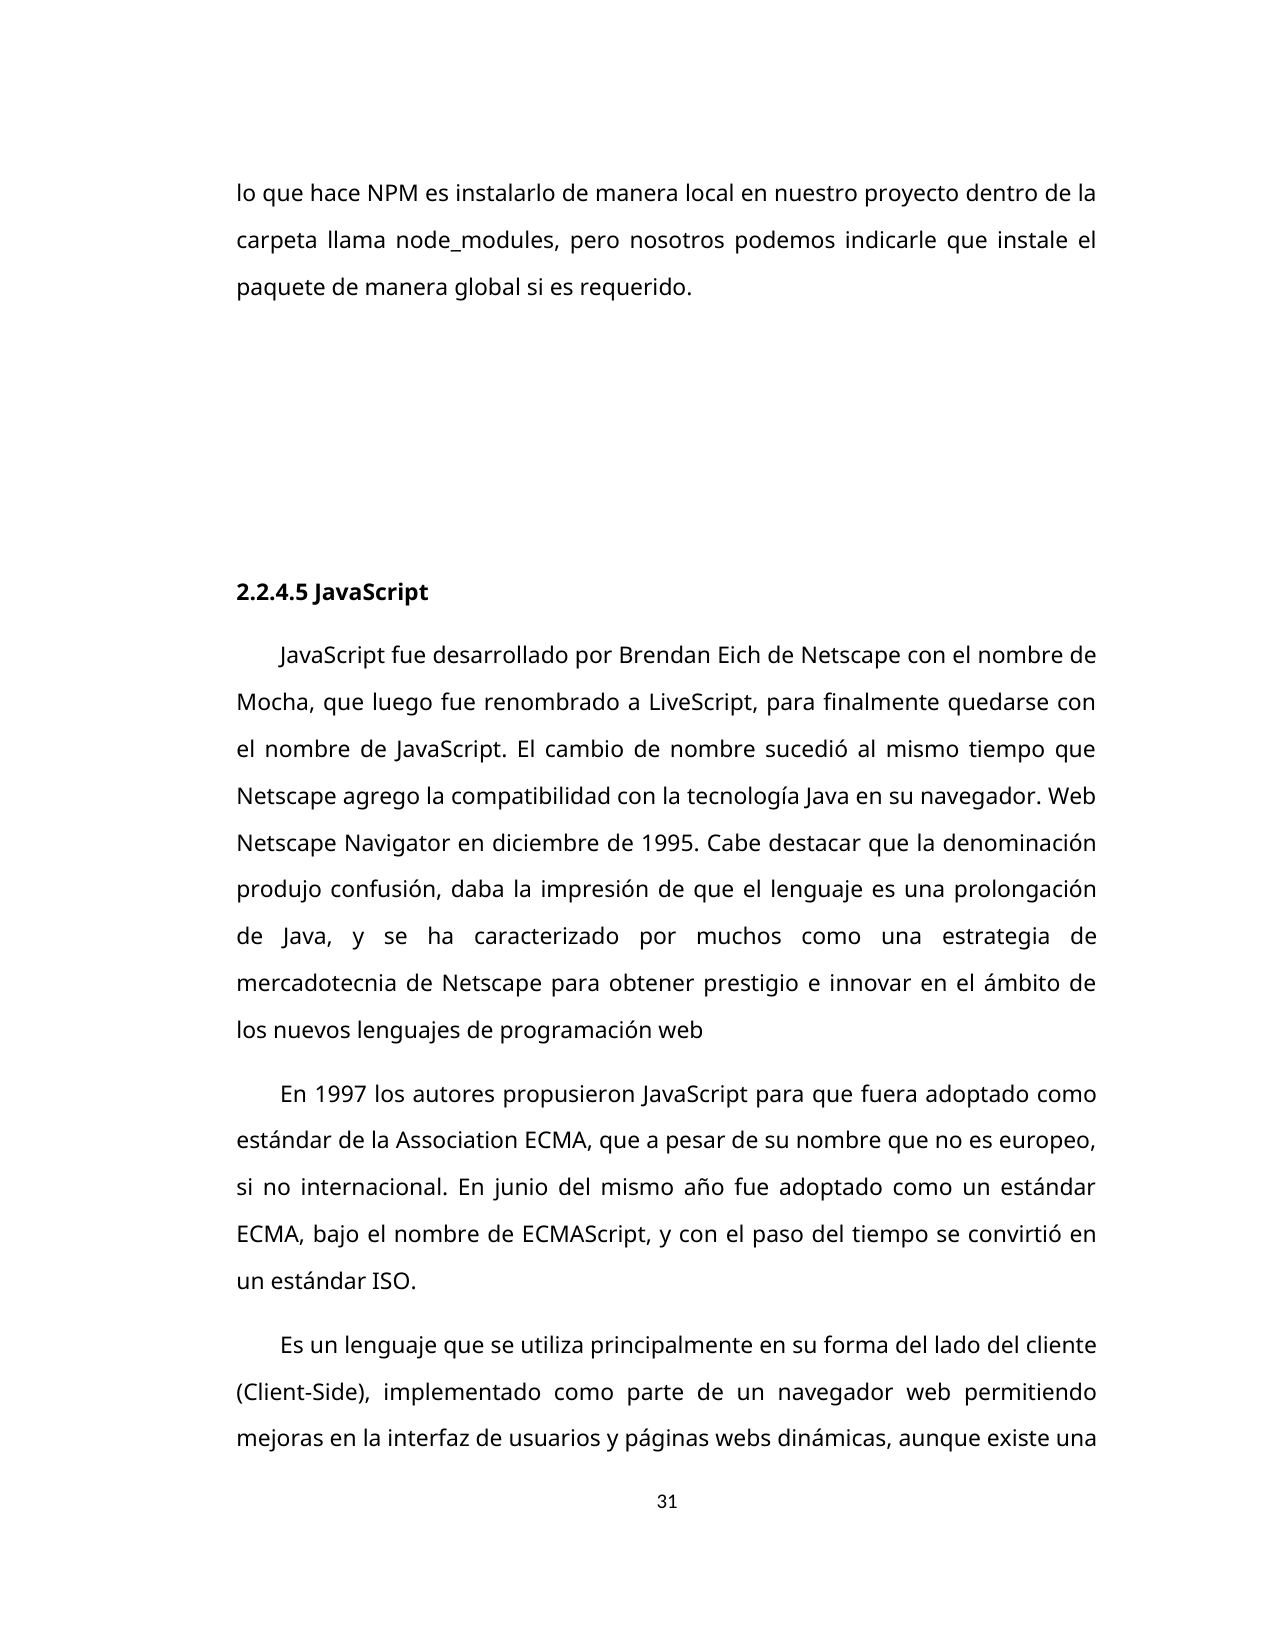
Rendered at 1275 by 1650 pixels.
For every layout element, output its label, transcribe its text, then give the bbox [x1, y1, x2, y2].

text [236, 1329, 1098, 1454]
text 2.2.4.5 JavaScript [236, 576, 1098, 607]
text En 1997 los autores propusieron JavaScript para que fuera adoptado como estándar de la Association ECMA, que a pesar de su nombre que no es europeo, si no internacional. En junio del mismo año fue adoptado como un estándar ECMA, bajo el nombre de ECMAScript, y con el paso del tiempo se convirtió en un estándar ISO. [236, 1078, 1098, 1296]
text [236, 177, 1098, 302]
text JavaScript fue desarrollado por Brendan Eich de Netscape con el nombre de Mocha, que luego fue renombrado a LiveScript, para finalmente quedarse con el nombre de JavaScript. El cambio de nombre sucedió al mismo tiempo que Netscape agrego la compatibilidad con la tecnología Java en su navegador. Web Netscape Navigator en diciembre de 1995. Cabe destacar que la denominación produjo confusión, daba la impresión de que el lenguaje es una prolongación de Java, y se ha caracterizado por muchos como una estrategia de mercadotecnia de Netscape para obtener prestigio e innovar en el ámbito de los nuevos lenguajes de programación web [236, 639, 1098, 1045]
